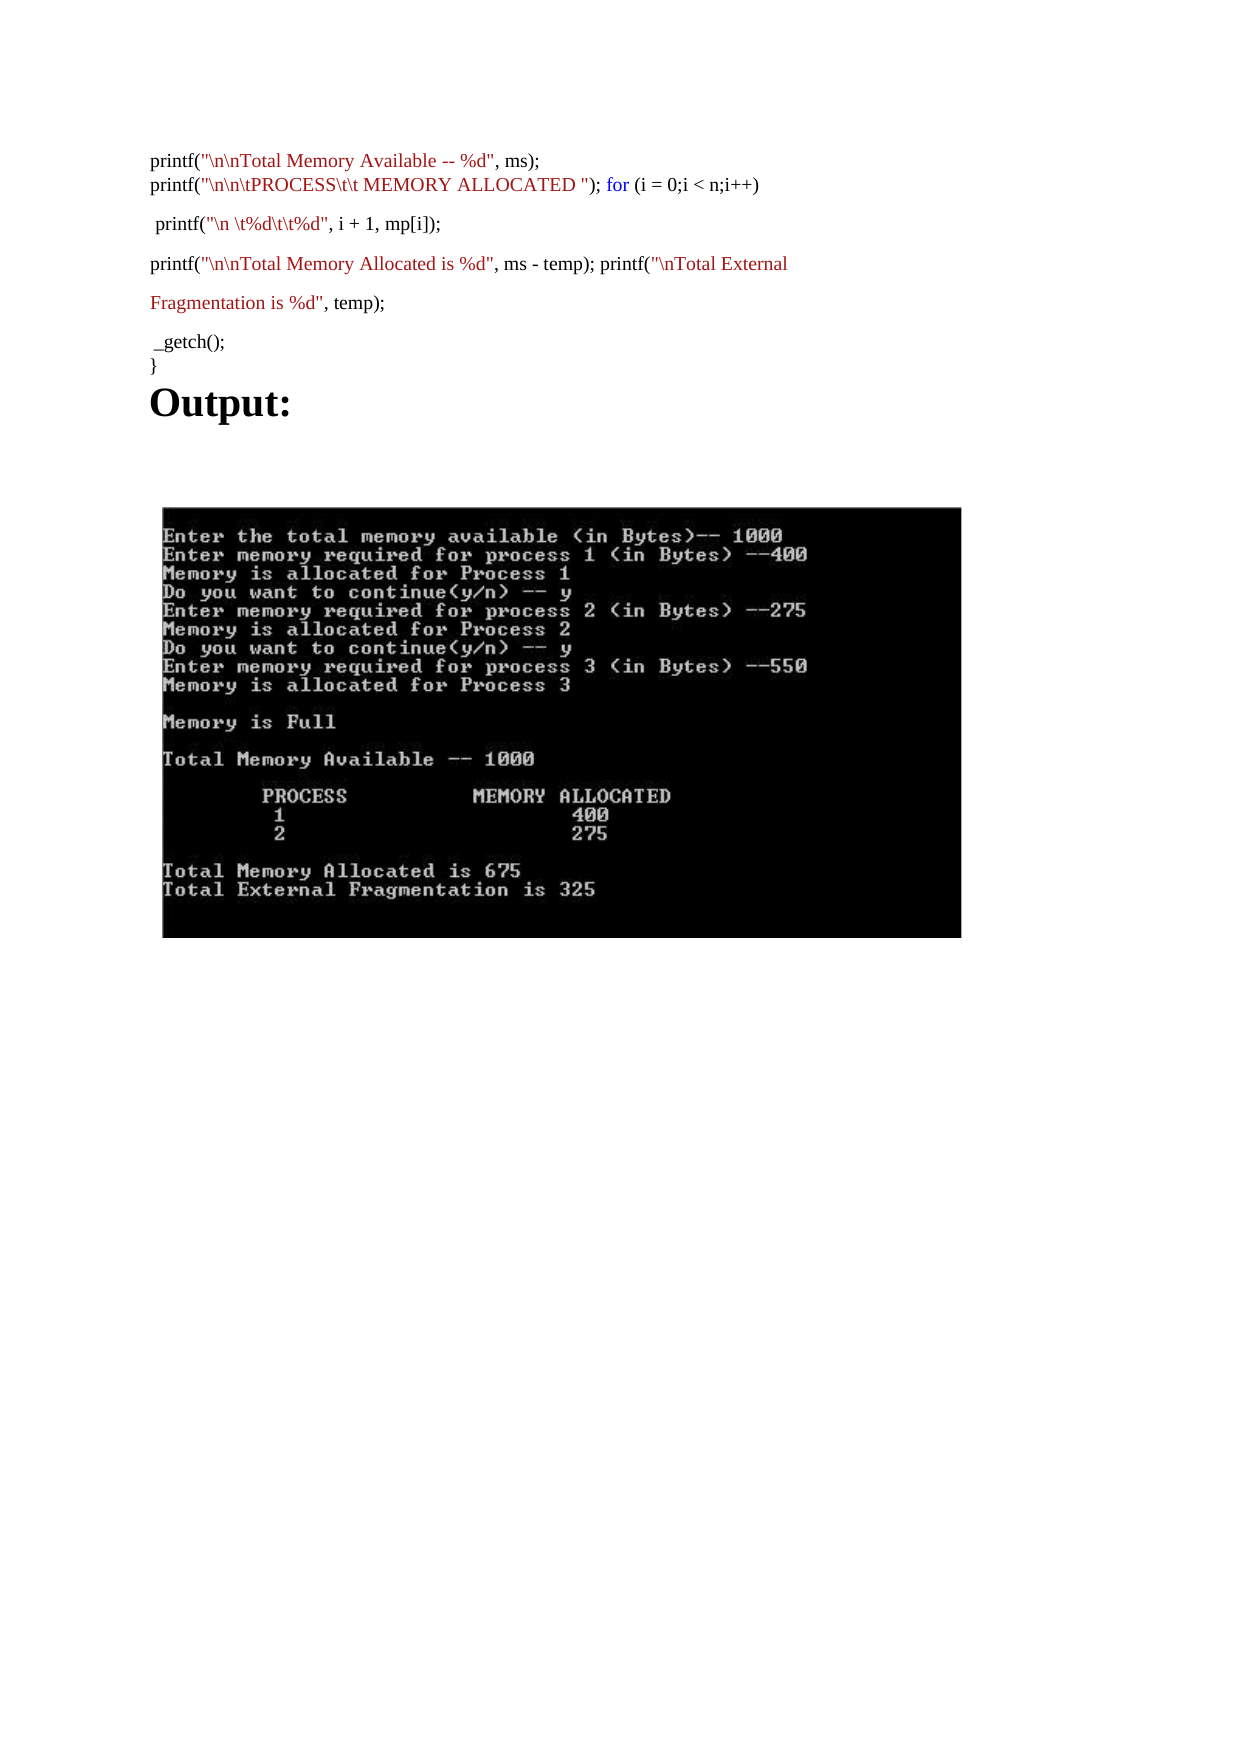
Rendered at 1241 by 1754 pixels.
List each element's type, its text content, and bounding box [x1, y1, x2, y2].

text printf("\n\nTotal Memory Available -- %d", ms); [150, 149, 1113, 172]
text printf("\n\nTotal Memory Allocated is %d", ms - temp); printf("\nTotal External Fragmentation is %d", temp); [150, 252, 789, 314]
text } [148, 354, 1113, 376]
text _getch(); [154, 330, 1113, 353]
subtitle Output: [148, 377, 1113, 425]
text printf("\n\n\tPROCESS\t\t MEMORY ALLOCATED "); for (i = 0;i < n;i++) printf("\n \t%d\t\t%d", i + 1, mp[i]); [150, 173, 761, 235]
picture [162, 507, 962, 938]
